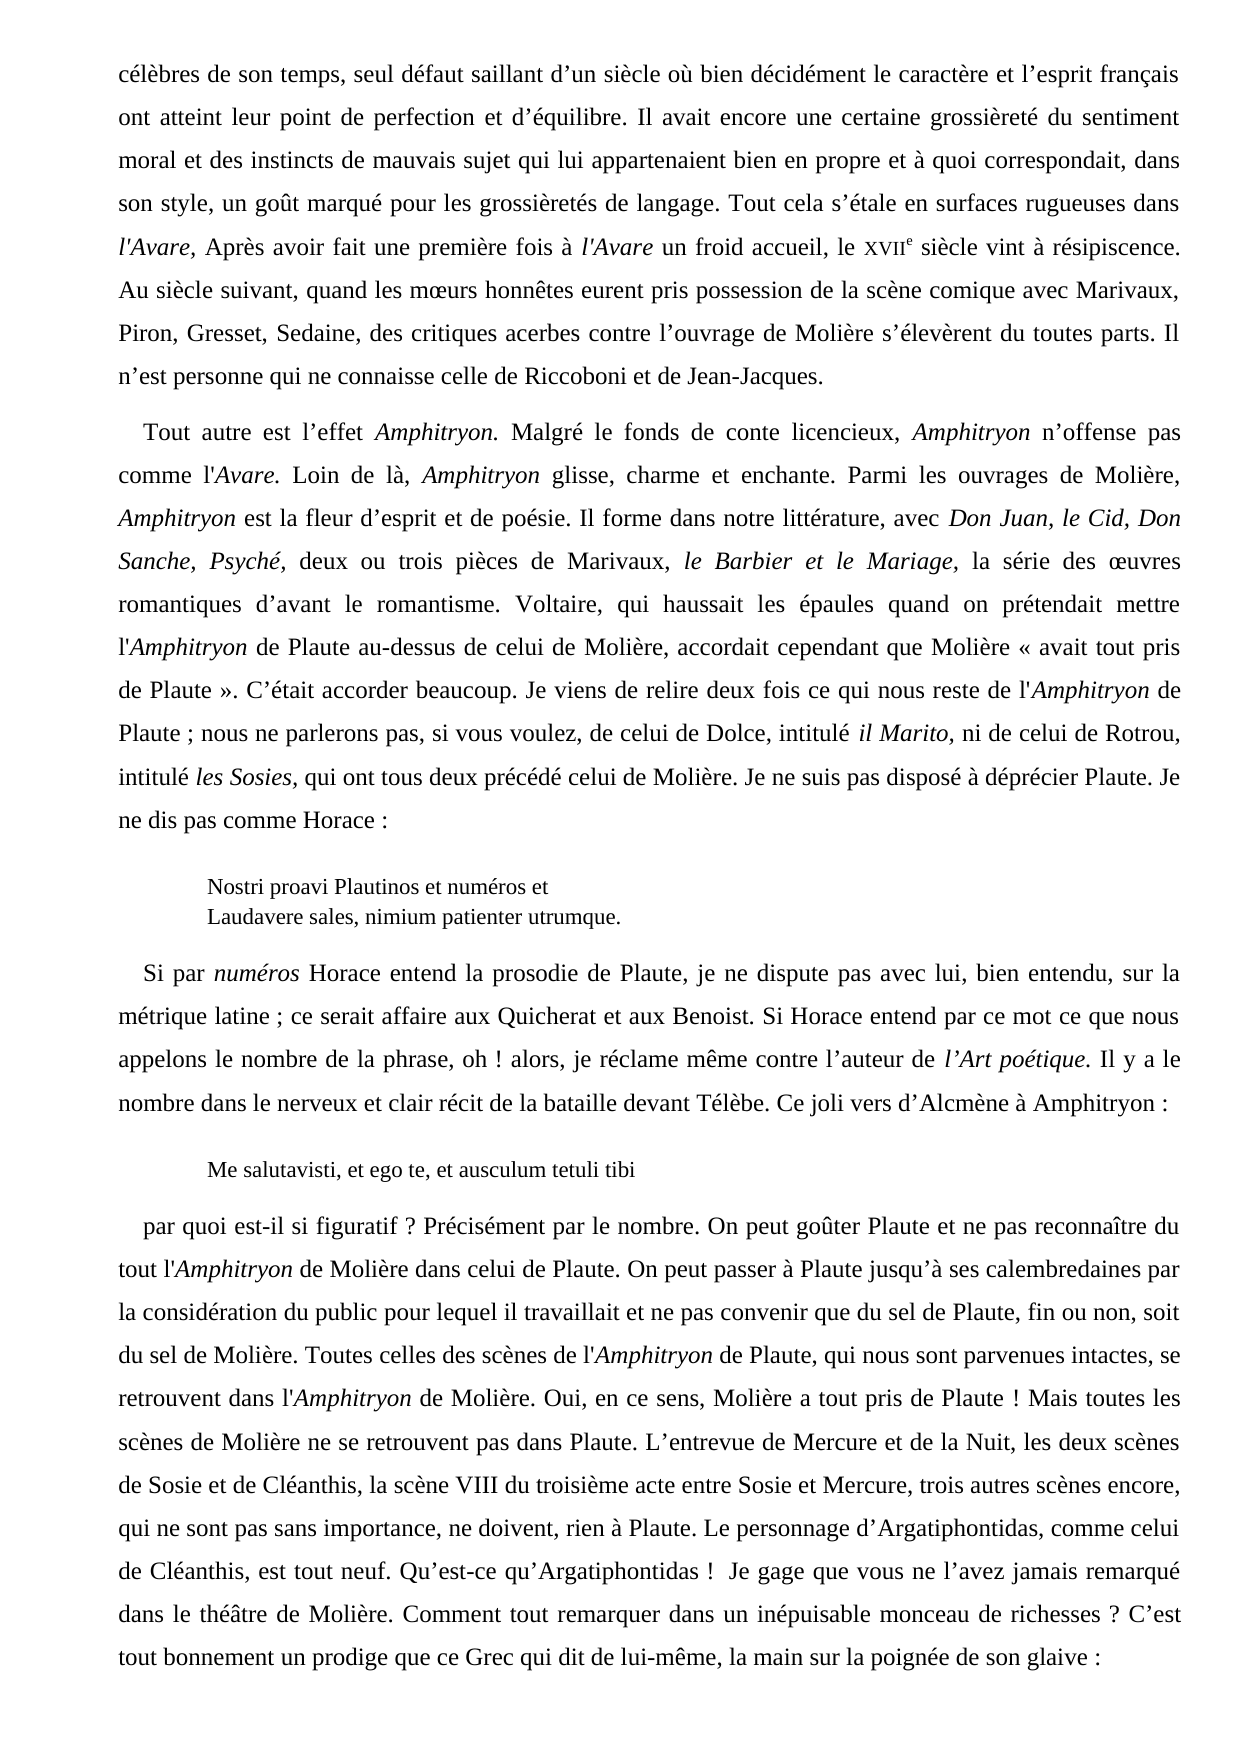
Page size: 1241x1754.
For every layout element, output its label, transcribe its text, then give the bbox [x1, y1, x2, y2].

text Si par numéros Horace entend la prosodie de Plaute, je ne dispute pas avec lui, bien entendu, sur la métrique latine ; ce serait affaire aux Quicherat et aux Benoist. Si Horace entend par ce mot ce que nous appelons le nombre de la phrase, oh ! alors, je réclame même contre l’auteur de l’Art poétique. Il y a le nombre dans le nerveux et clair récit de la bataille devant Télèbe. Ce joli vers d’Alcmène à Amphitryon : [118, 958, 1181, 1116]
text Me salutavisti, et ego te, et ausculum tetuli tibi [207, 1156, 1181, 1182]
text Tout autre est l’effet Amphitryon. Malgré le fonds de conte licencieux, Amphitryon n’offense pas comme l'Avare. Loin de là, Amphitryon glisse, charme et enchante. Parmi les ouvrages de Molière, Amphitryon est la fleur d’esprit et de poésie. Il forme dans notre littérature, avec Don Juan, le Cid, Don Sanche, Psyché, deux ou trois pièces de Marivaux, le Barbier et le Mariage, la série des œuvres romantiques d’avant le romantisme. Voltaire, qui haussait les épaules quand on prétendait mettre l'Amphitryon de Plaute au-dessus de celui de Molière, accordait cependant que Molière « avait tout pris de Plaute ». C’était accorder beaucoup. Je viens de relire deux fois ce qui nous reste de l'Amphitryon de Plaute ; nous ne parlerons pas, si vous voulez, de celui de Dolce, intitulé il Marito, ni de celui de Rotrou, intitulé les Sosies, qui ont tous deux précédé celui de Molière. Je ne suis pas disposé à déprécier Plaute. Je ne dis pas comme Horace : [118, 417, 1181, 833]
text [118, 59, 1181, 390]
text Laudavere sales, nimium patienter utrumque. [207, 903, 1181, 929]
text par quoi est-il si figuratif ? Précisément par le nombre. On peut goûter Plaute et ne pas reconnaître du tout l'Amphitryon de Molière dans celui de Plaute. On peut passer à Plaute jusqu’à ses calembredaines par la considération du public pour lequel il travaillait et ne pas convenir que du sel de Plaute, fin ou non, soit du sel de Molière. Toutes celles des scènes de l'Amphitryon de Plaute, qui nous sont parvenues intactes, se retrouvent dans l'Amphitryon de Molière. Oui, en ce sens, Molière a tout pris de Plaute ! Mais toutes les scènes de Molière ne se retrouvent pas dans Plaute. L’entrevue de Mercure et de la Nuit, les deux scènes de Sosie et de Cléanthis, la scène VIII du troisième acte entre Sosie et Mercure, trois autres scènes encore, qui ne sont pas sans importance, ne doivent, rien à Plaute. Le personnage d’Argatiphontidas, comme celui de Cléanthis, est tout neuf. Qu’est-ce qu’Argatiphontidas ! Je gage que vous ne l’avez jamais remarqué dans le théâtre de Molière. Comment tout remarquer dans un inépuisable monceau de richesses ? C’est tout bonnement un prodige que ce Grec qui dit de lui-même, la main sur la poignée de son glaive : [118, 1211, 1181, 1671]
text Nostri proavi Plautinos et numéros et [207, 873, 1181, 899]
